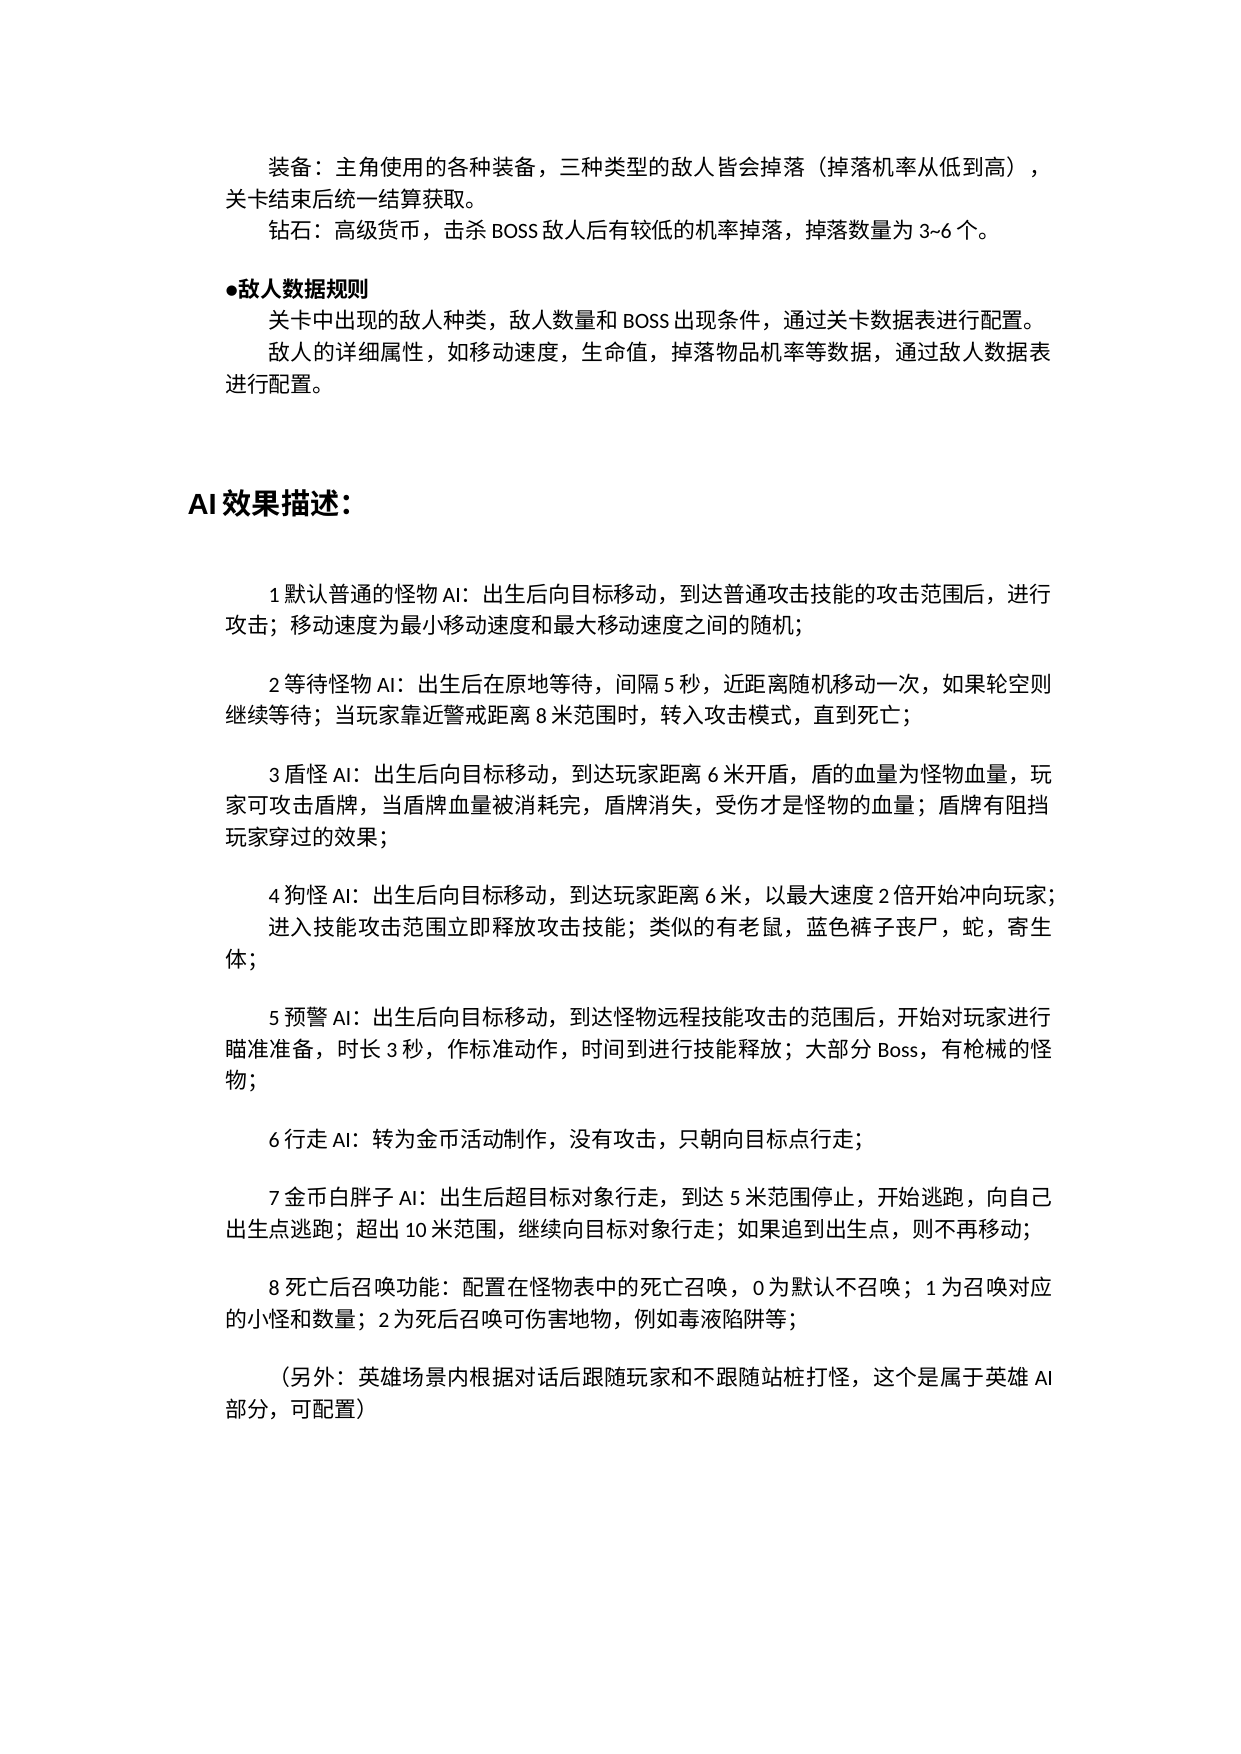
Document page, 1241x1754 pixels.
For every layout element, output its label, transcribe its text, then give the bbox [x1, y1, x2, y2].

list 1 默认普通的怪物AI：出生后向目标移动，到达普通攻击技能的攻击范围后，进行攻击；移动速度为最小移动速度和最大移动速度之间的随机； [225, 577, 1053, 640]
list 敌人的详细属性，如移动速度，生命值，掉落物品机率等数据，通过敌人数据表进行配置。 [225, 335, 1053, 398]
list 进入技能攻击范围立即释放攻击技能；类似的有老鼠，蓝色裤子丧尸，蛇，寄生体； [225, 910, 1053, 973]
list 5 预警AI：出生后向目标移动，到达怪物远程技能攻击的范围后，开始对玩家进行瞄准准备，时长3秒，作标准动作，时间到进行技能释放；大部分Boss，有枪械的怪物； [225, 1000, 1053, 1095]
list 4 狗怪AI：出生后向目标移动，到达玩家距离6米，以最大速度2倍开始冲向玩家； [225, 878, 1053, 910]
list 6 行走AI：转为金币活动制作，没有攻击，只朝向目标点行走； [225, 1122, 1053, 1153]
list 7 金币白胖子AI：出生后超目标对象行走，到达5米范围停止，开始逃跑，向自己出生点逃跑；超出10米范围，继续向目标对象行走；如果追到出生点，则不再移动； [225, 1180, 1053, 1243]
list ●敌人数据规则 [225, 272, 1053, 303]
list （另外：英雄场景内根据对话后跟随玩家和不跟随站桩打怪，这个是属于英雄AI部分，可配置） [225, 1360, 1053, 1423]
subtitle AI效果描述： [187, 481, 1053, 523]
list 2 等待怪物AI：出生后在原地等待，间隔5秒，近距离随机移动一次，如果轮空则继续等待；当玩家靠近警戒距离8米范围时，转入攻击模式，直到死亡； [225, 667, 1053, 730]
list 钻石：高级货币，击杀BOSS敌人后有较低的机率掉落，掉落数量为3~6个。 [225, 213, 1053, 245]
list 3 盾怪AI：出生后向目标移动，到达玩家距离6米开盾，盾的血量为怪物血量，玩家可攻击盾牌，当盾牌血量被消耗完，盾牌消失，受伤才是怪物的血量；盾牌有阻挡玩家穿过的效果； [225, 757, 1053, 852]
list 8 死亡后召唤功能：配置在怪物表中的死亡召唤，0为默认不召唤；1 为召唤对应的小怪和数量；2为死后召唤可伤害地物，例如毒液陷阱等； [225, 1270, 1053, 1333]
list 关卡中出现的敌人种类，敌人数量和BOSS出现条件，通过关卡数据表进行配置。 [225, 303, 1053, 335]
list 装备：主角使用的各种装备，三种类型的敌人皆会掉落（掉落机率从低到高），关卡结束后统一结算获取。 [225, 150, 1053, 213]
